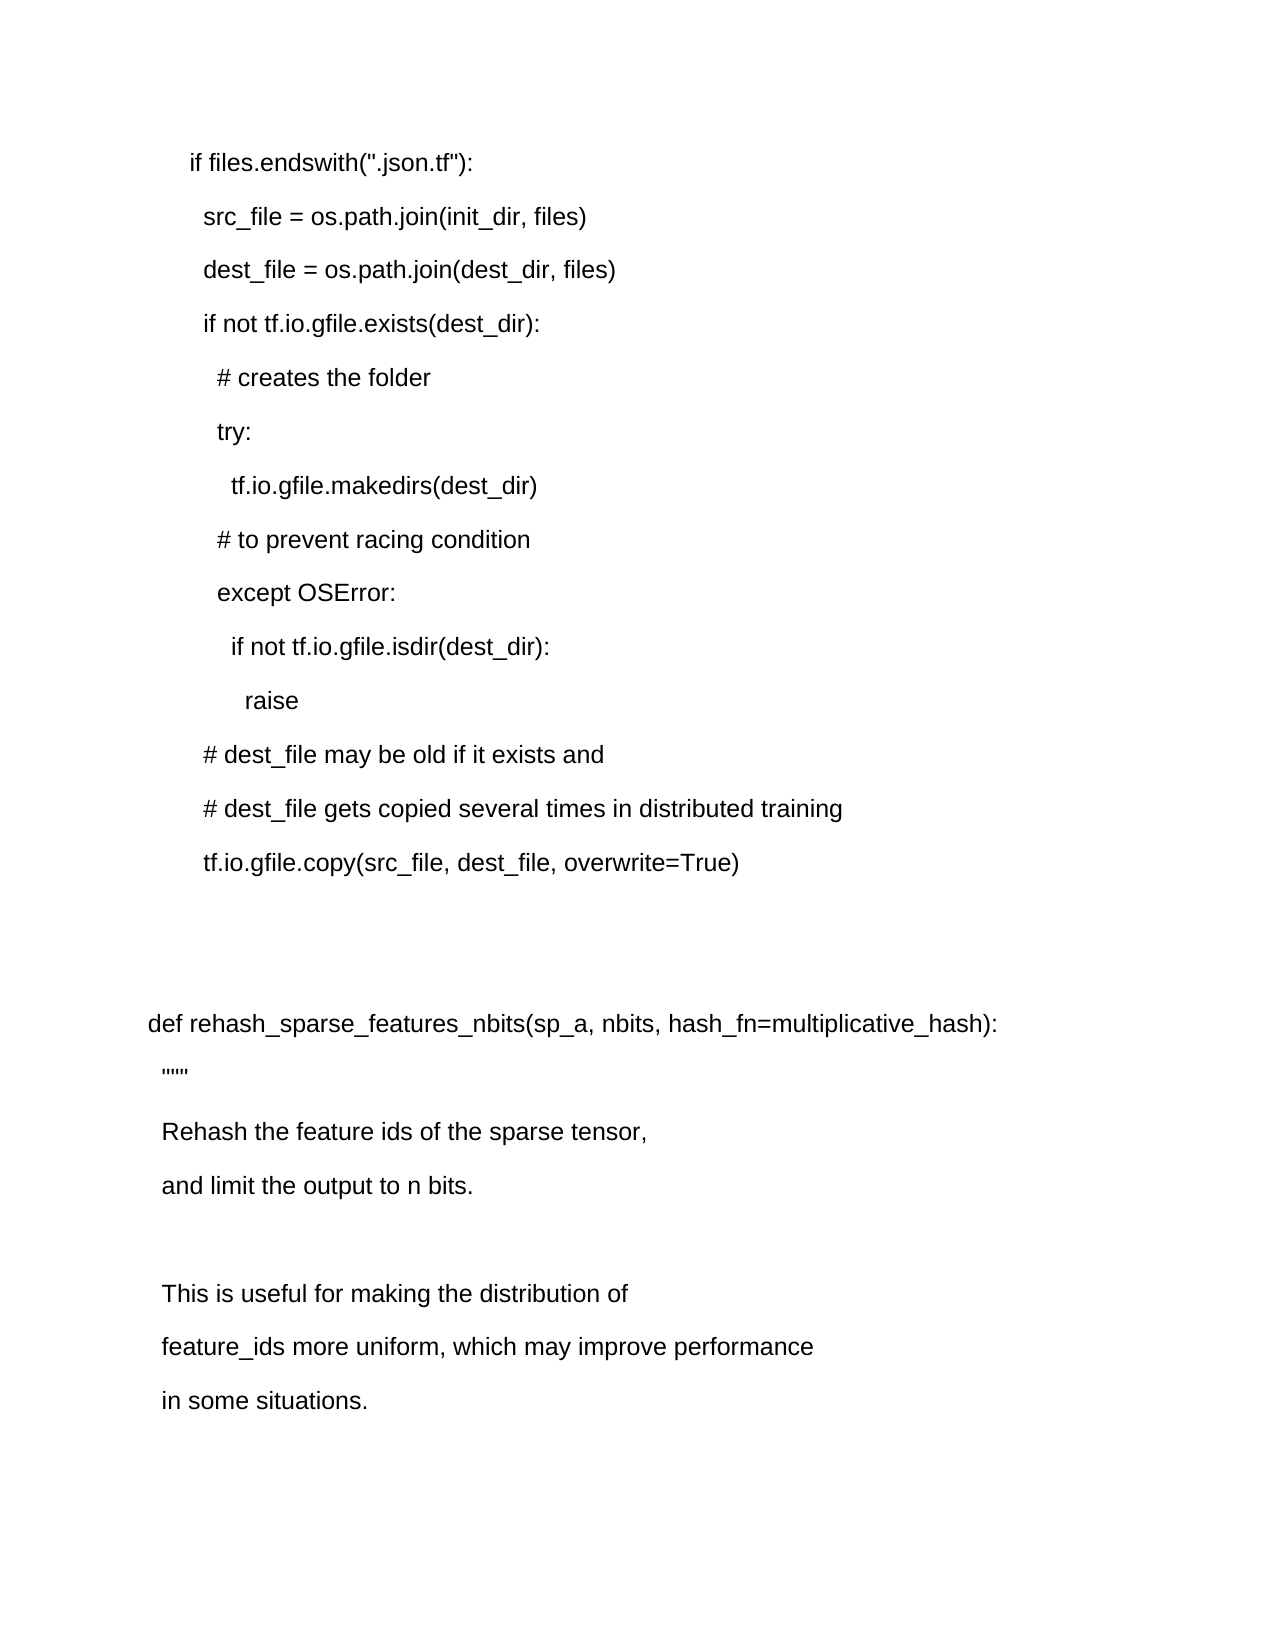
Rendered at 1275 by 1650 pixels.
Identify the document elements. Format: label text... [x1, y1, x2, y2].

text Rehash the feature ids of the sparse tensor, [148, 1117, 1127, 1146]
text raise [148, 686, 1127, 715]
text if not tf.io.gfile.exists(dest_dir): [148, 309, 1127, 338]
text # dest_file gets copied several times in distributed training [148, 794, 1127, 823]
text # dest_file may be old if it exists and [148, 740, 1127, 769]
text src_file = os.path.join(init_dir, files) [148, 201, 1127, 230]
text feature_ids more uniform, which may improve performance [148, 1332, 1127, 1361]
text This is useful for making the distribution of [148, 1278, 1127, 1307]
text if files.endswith(".json.tf"): [148, 148, 1127, 176]
text # to prevent racing condition [148, 524, 1127, 553]
text # creates the folder [148, 363, 1127, 392]
text except OSError: [148, 578, 1127, 607]
text try: [148, 417, 1127, 446]
text and limit the output to n bits. [148, 1171, 1127, 1199]
text in some situations. [148, 1386, 1127, 1415]
text def rehash_sparse_features_nbits(sp_a, nbits, hash_fn=multiplicative_hash): [148, 1009, 1127, 1038]
text tf.io.gfile.copy(src_file, dest_file, overwrite=True) [148, 848, 1127, 876]
text """ [148, 1063, 1127, 1092]
text if not tf.io.gfile.isdir(dest_dir): [148, 632, 1127, 661]
text tf.io.gfile.makedirs(dest_dir) [148, 471, 1127, 499]
text dest_file = os.path.join(dest_dir, files) [148, 255, 1127, 284]
